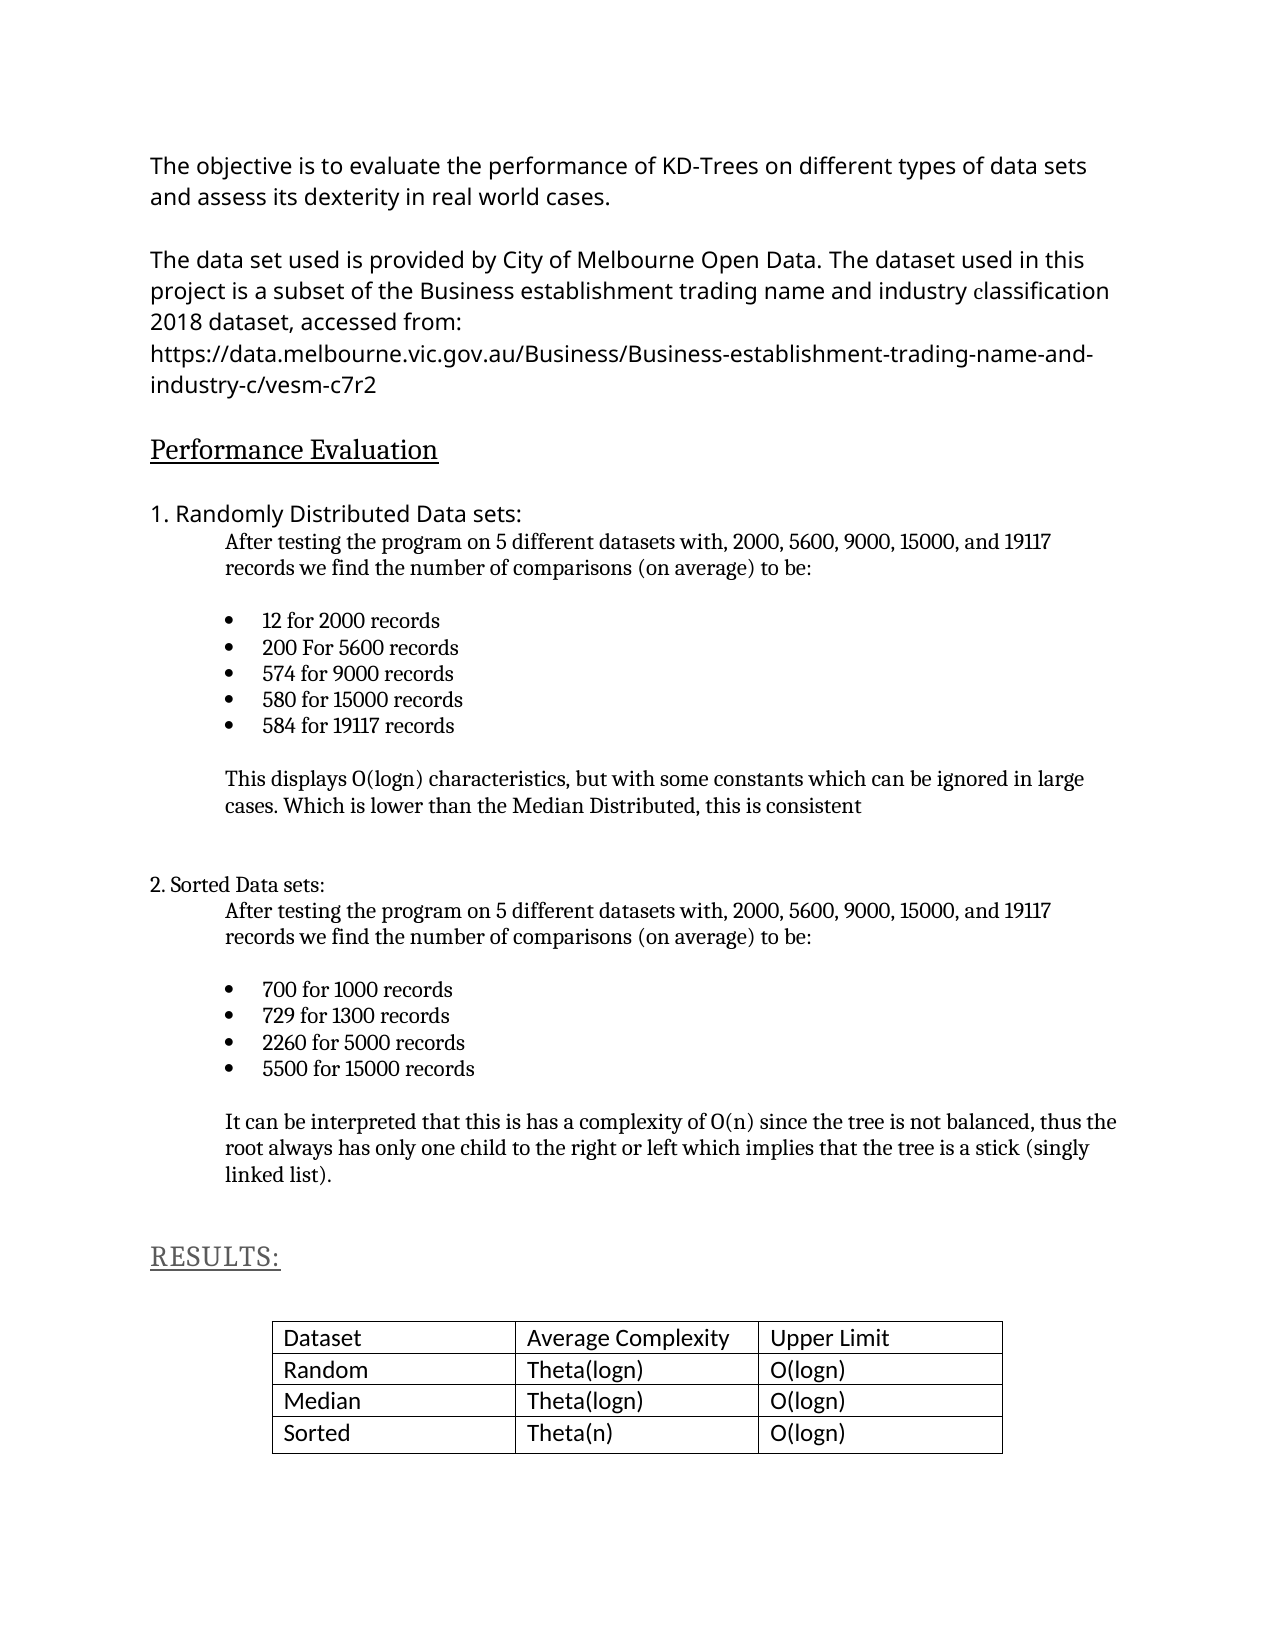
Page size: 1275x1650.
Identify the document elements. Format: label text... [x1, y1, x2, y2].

table_header Upper Limit [759, 1322, 1002, 1353]
table_cell Theta(logn) [516, 1385, 758, 1416]
list 5500 for 15000 records [225, 1056, 1125, 1082]
list 580 for 15000 records [225, 687, 1125, 713]
subtitle RESULTS: [150, 1240, 1125, 1274]
text https://data.melbourne.vic.gov.au/Business/Business-establishment-trading-name-and-industry-c/vesm-c7r2 [150, 337, 1125, 400]
table_header Dataset [273, 1322, 515, 1353]
text This displays O(logn) characteristics, but with some constants which can be ignored in large cases. Which is lower than the Median Distributed, this is consistent [225, 766, 1125, 819]
table_header Average Complexity [516, 1322, 758, 1353]
table_cell Median [273, 1385, 515, 1416]
text It can be interpreted that this is has a complexity of O(n) since the tree is not balanced, thus the root always has only one child to the right or left which implies that the tree is a stick (singly linked list). [225, 1109, 1125, 1188]
table_cell O(logn) [759, 1354, 1002, 1384]
text After testing the program on 5 different datasets with, 2000, 5600, 9000, 15000, and 19117 records we find the number of comparisons (on average) to be: [225, 898, 1125, 951]
list 12 for 2000 records [225, 608, 1125, 634]
list 700 for 1000 records [225, 977, 1125, 1003]
table_cell O(logn) [759, 1385, 1002, 1416]
table_cell Sorted [273, 1417, 515, 1452]
text 2. Sorted Data sets: [150, 871, 1125, 898]
list 200 For 5600 records [225, 634, 1125, 661]
list 574 for 9000 records [225, 661, 1125, 687]
table_cell Theta(n) [516, 1417, 758, 1452]
list 584 for 19117 records [225, 713, 1125, 740]
text 1. Randomly Distributed Data sets: [150, 498, 1125, 529]
table_cell O(logn) [759, 1417, 1002, 1452]
text Performance Evaluation [150, 433, 1125, 467]
list 2260 for 5000 records [225, 1029, 1125, 1056]
text After testing the program on 5 different datasets with, 2000, 5600, 9000, 15000, and 19117 records we find the number of comparisons (on average) to be: [225, 529, 1125, 582]
text The data set used is provided by City of Melbourne Open Data. The dataset used in this project is a subset of the Business establishment trading name and industry classification 2018 dataset, accessed from: [150, 244, 1125, 337]
table_cell Theta(logn) [516, 1354, 758, 1384]
list 729 for 1300 records [225, 1003, 1125, 1029]
text The objective is to evaluate the performance of KD-Trees on different types of data sets and assess its dexterity in real world cases. [611, 150, 1125, 212]
table_cell Random [273, 1354, 515, 1384]
